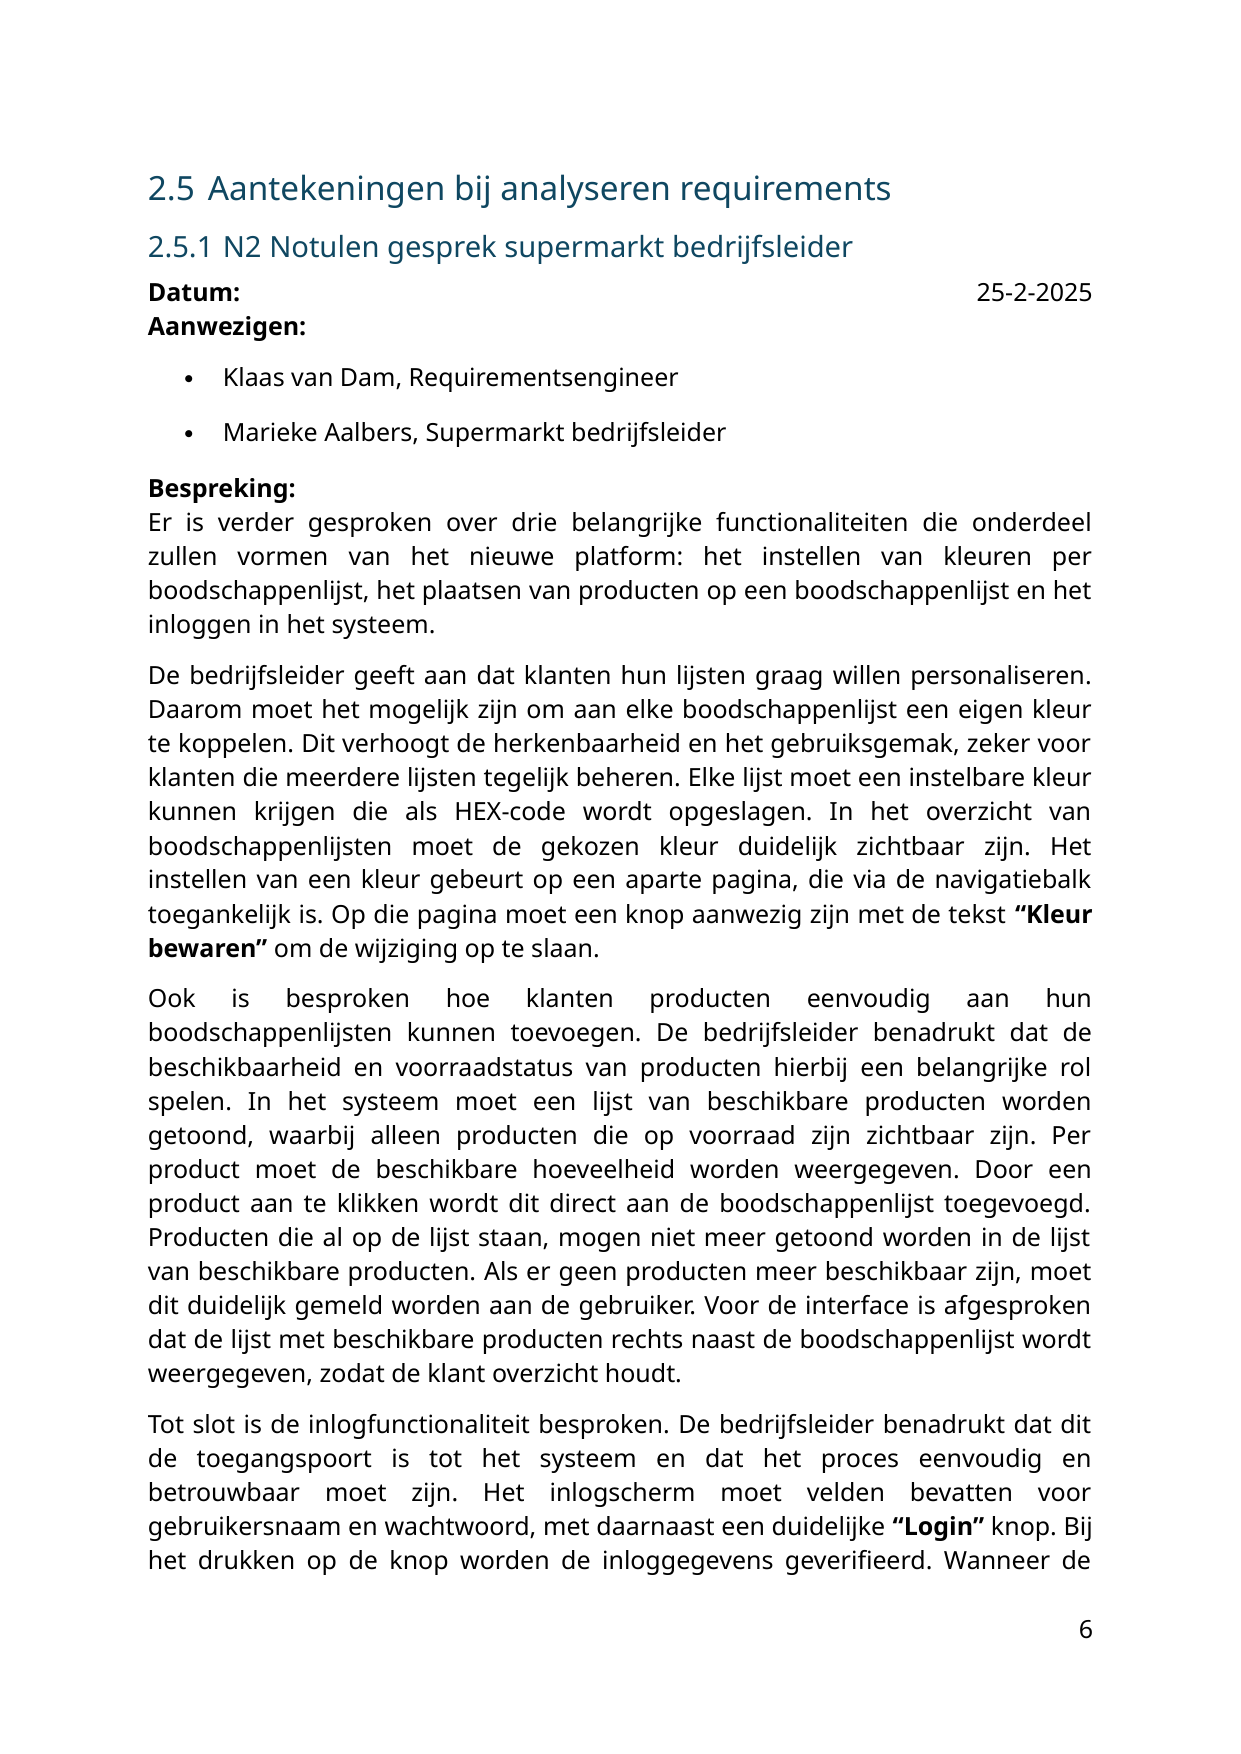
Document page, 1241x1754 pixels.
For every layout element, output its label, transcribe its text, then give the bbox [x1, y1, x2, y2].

list Marieke Aalbers, Supermarkt bedrijfsleider [185, 415, 1093, 449]
list Klaas van Dam, Requirementsengineer [185, 359, 1093, 393]
text De bedrijfsleider geeft aan dat klanten hun lijsten graag willen personaliseren. Daarom moet het mogelijk zijn om aan elke boodschappenlijst een eigen kleur te koppelen. Dit verhoogt de herkenbaarheid en het gebruiksgemak, zeker voor klanten die meerdere lijsten tegelijk beheren. Elke lijst moet een instelbare kleur kunnen krijgen die als HEX-code wordt opgeslagen. In het overzicht van boodschappenlijsten moet de gekozen kleur duidelijk zichtbaar zijn. Het instellen van een kleur gebeurt op een aparte pagina, die via de navigatiebalk toegankelijk is. Op die pagina moet een knop aanwezig zijn met de tekst “Kleur bewaren” om de wijziging op te slaan. [148, 658, 1093, 964]
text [148, 1406, 1093, 1577]
text Bespreking: Er is verder gesproken over drie belangrijke functionaliteiten die onderdeel zullen vormen van het nieuwe platform: het instellen van kleuren per boodschappenlijst, het plaatsen van producten op een boodschappenlijst en het inloggen in het systeem. [148, 471, 1093, 641]
text Datum: 25-2-2025 Aanwezigen: [148, 274, 1093, 342]
subtitle N2 Notulen gesprek supermarkt bedrijfsleider [148, 226, 1093, 266]
text Ook is besproken hoe klanten producten eenvoudig aan hun boodschappenlijsten kunnen toevoegen. De bedrijfsleider benadrukt dat de beschikbaarheid en voorraadstatus van producten hierbij een belangrijke rol spelen. In het systeem moet een lijst van beschikbare producten worden getoond, waarbij alleen producten die op voorraad zijn zichtbaar zijn. Per product moet de beschikbare hoeveelheid worden weergegeven. Door een product aan te klikken wordt dit direct aan de boodschappenlijst toegevoegd. Producten die al op de lijst staan, mogen niet meer getoond worden in de lijst van beschikbare producten. Als er geen producten meer beschikbaar zijn, moet dit duidelijk gemeld worden aan de gebruiker. Voor de interface is afgesproken dat de lijst met beschikbare producten rechts naast de boodschappenlijst wordt weergegeven, zodat de klant overzicht houdt. [148, 981, 1093, 1390]
subtitle Aantekeningen bij analyseren requirements [148, 164, 1093, 210]
